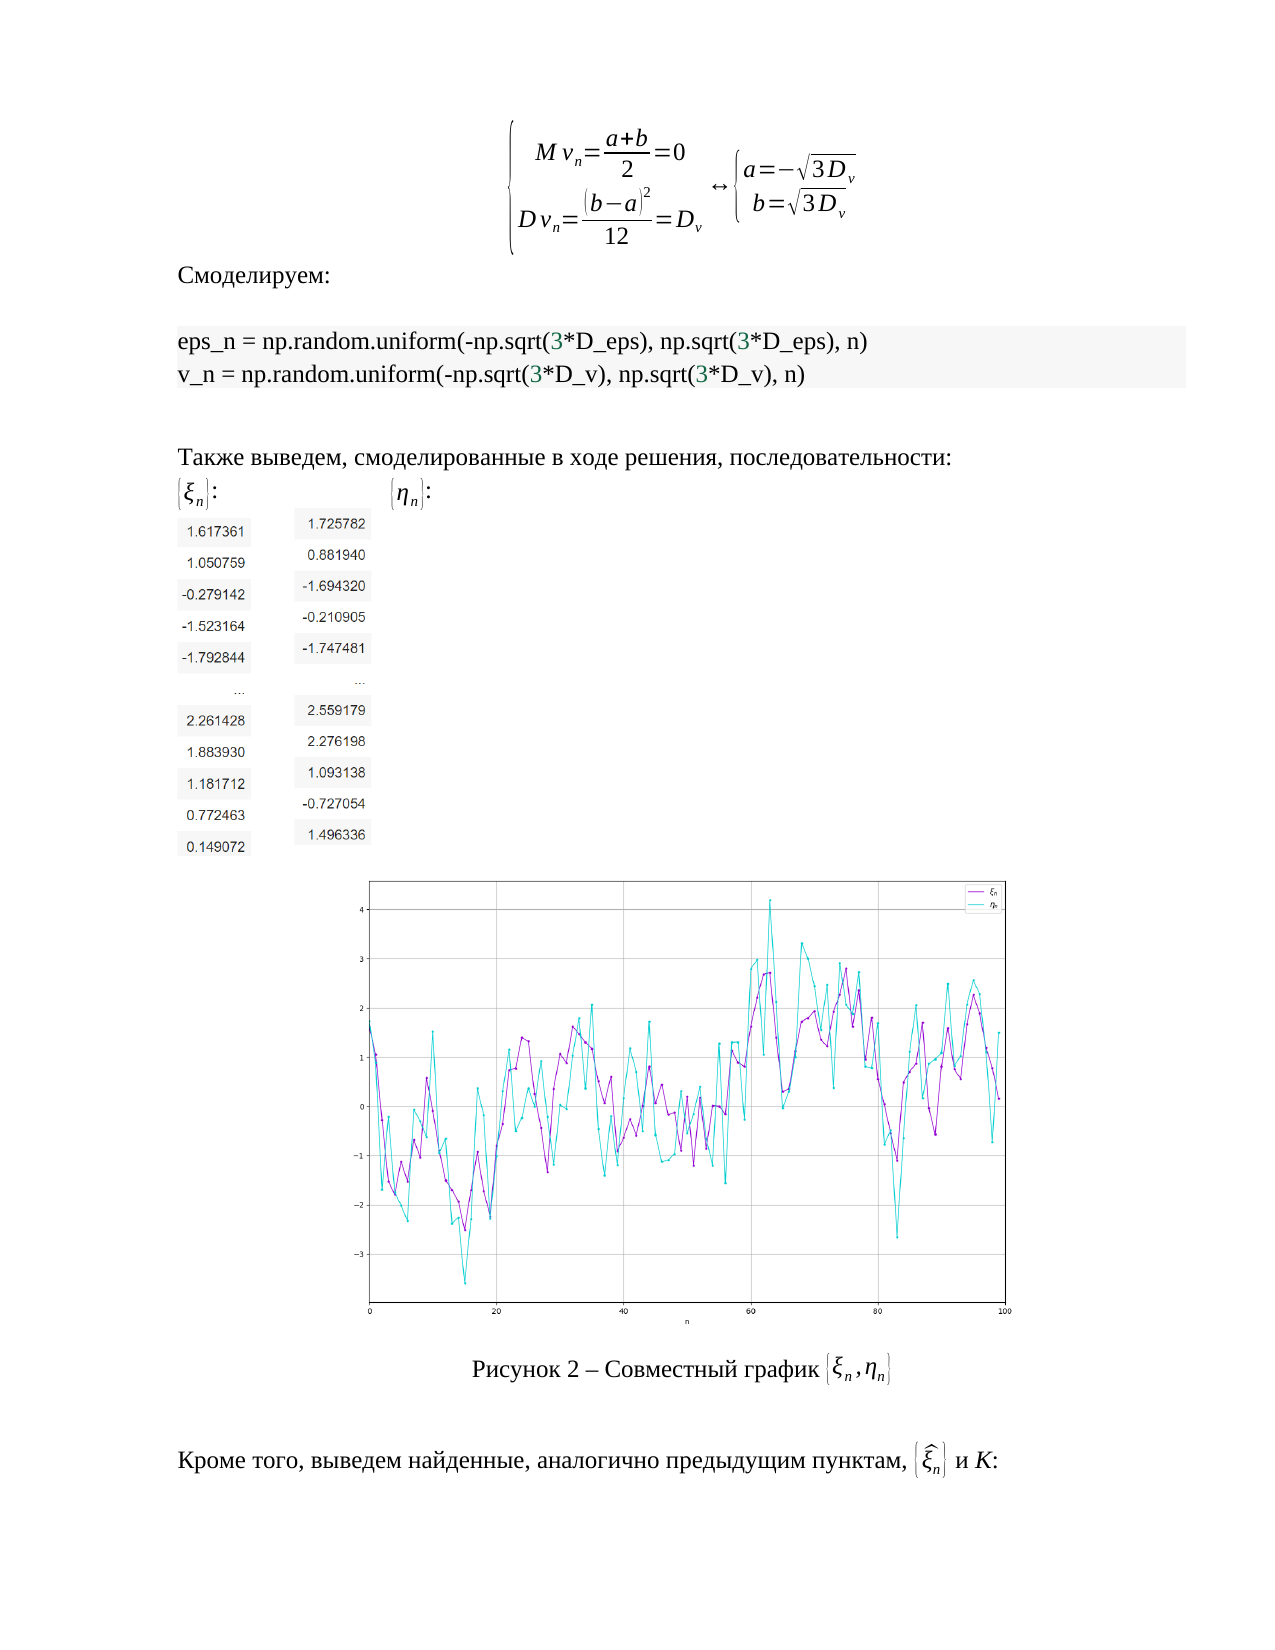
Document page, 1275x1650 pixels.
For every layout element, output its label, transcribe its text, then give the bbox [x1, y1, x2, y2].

text v_n = np.random.uniform(-np.sqrt(3*D_v), np.sqrt(3*D_v), n) [177, 359, 1186, 388]
picture [294, 508, 372, 845]
text : : [177, 474, 1186, 514]
picture [177, 518, 251, 856]
text Смоделируем: [177, 260, 1186, 288]
text eps_n = np.random.uniform(-np.sqrt(3*D_eps), np.sqrt(3*D_eps), n) [177, 326, 1186, 354]
text Кроме того, выведем найденные, аналогично предыдущим пунктам, и K: [177, 1440, 1186, 1479]
text Также выведем, смоделированные в ходе решения, последовательности: [177, 442, 1186, 470]
text Рисунок 2 – Совместный график [177, 1352, 1186, 1386]
picture [347, 876, 1017, 1331]
